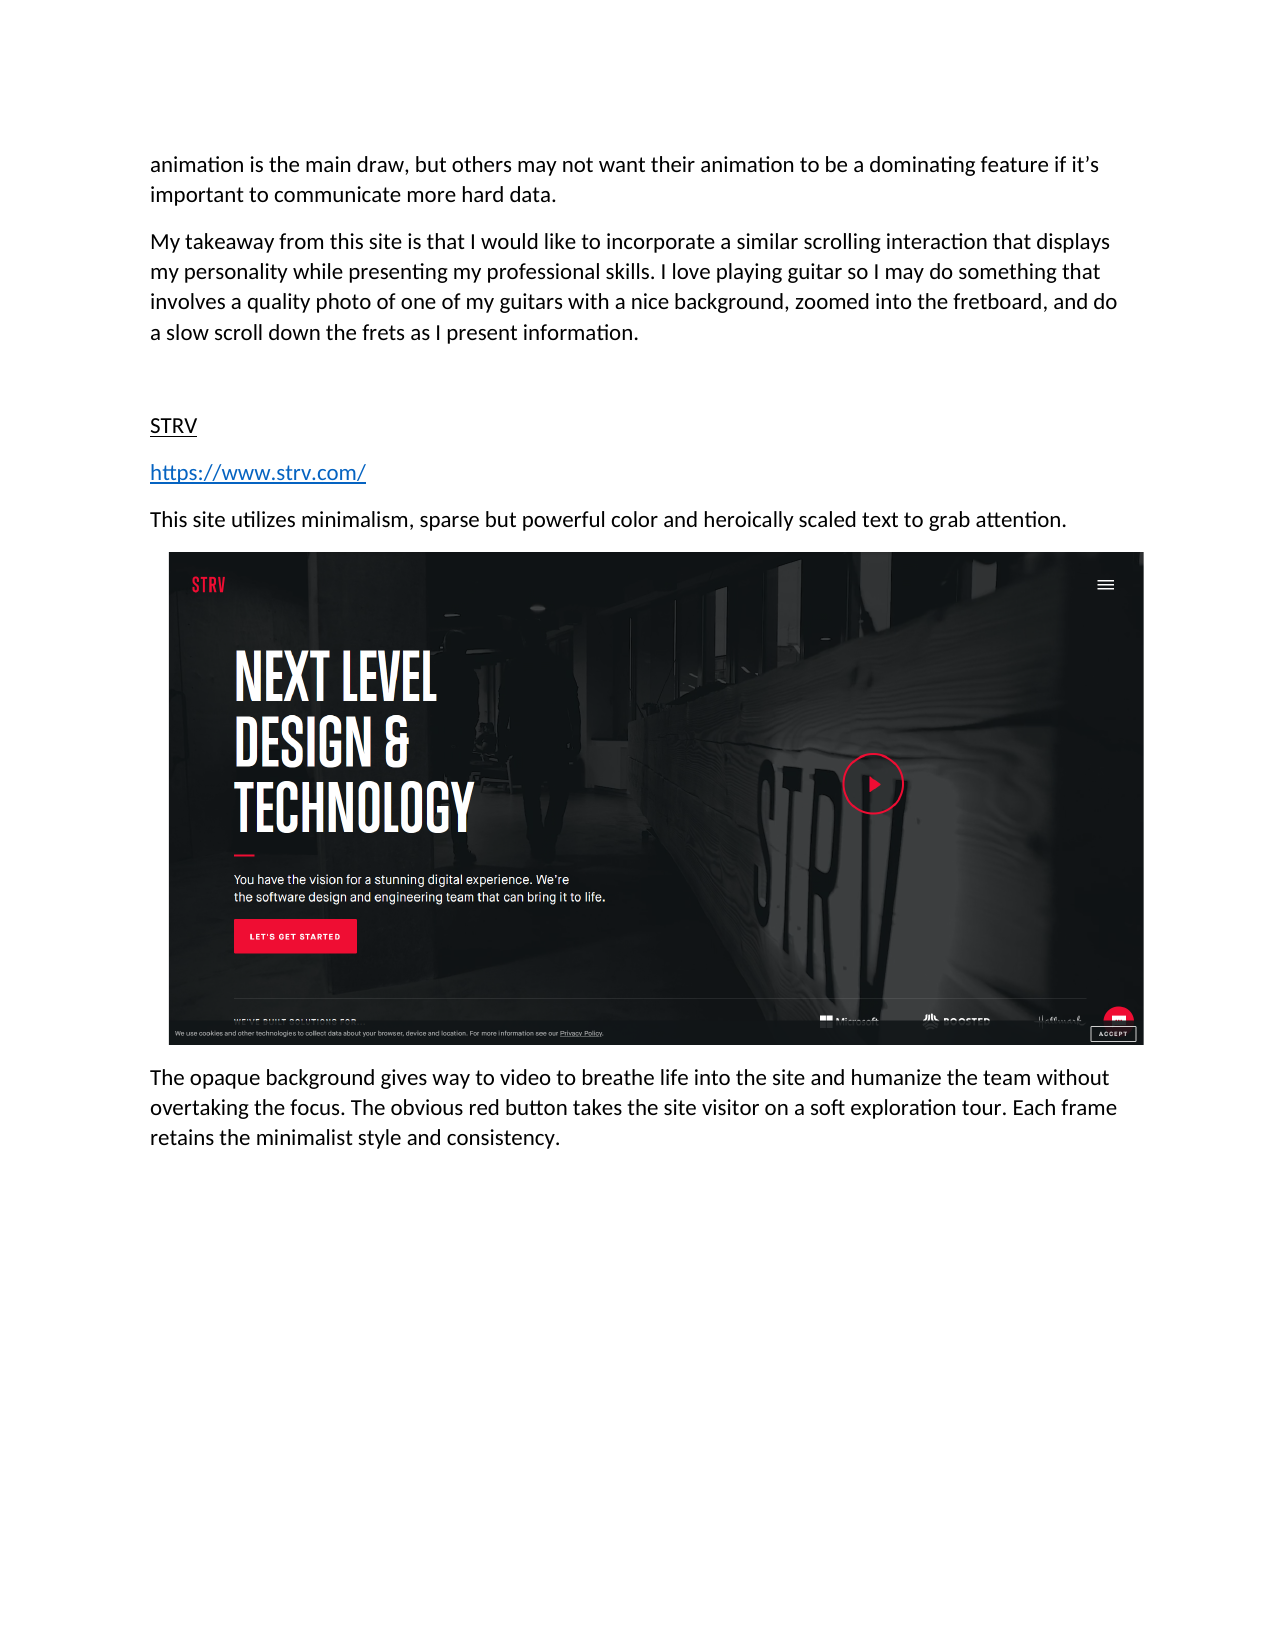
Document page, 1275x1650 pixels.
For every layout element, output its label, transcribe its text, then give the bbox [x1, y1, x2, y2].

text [150, 150, 1125, 208]
text This site utilizes minimalism, sparse but powerful color and heroically scaled text to grab attention. [150, 505, 1125, 533]
text The opaque background gives way to video to breathe life into the site and humanize the team without overtaking the focus. The obvious red button takes the site visitor on a soft exploration tour. Each frame retains the minimalist style and consistency. [150, 1063, 1125, 1152]
text https://www.strv.com/ [150, 458, 1125, 486]
text My takeaway from this site is that I would like to incorporate a similar scrolling interaction that displays my personality while presenting my professional skills. I love playing guitar so I may do something that involves a quality photo of one of my guitars with a nice background, zoomed into the fretboard, and do a slow scroll down the frets as I present information. [150, 227, 1125, 346]
text STRV [150, 411, 1125, 439]
